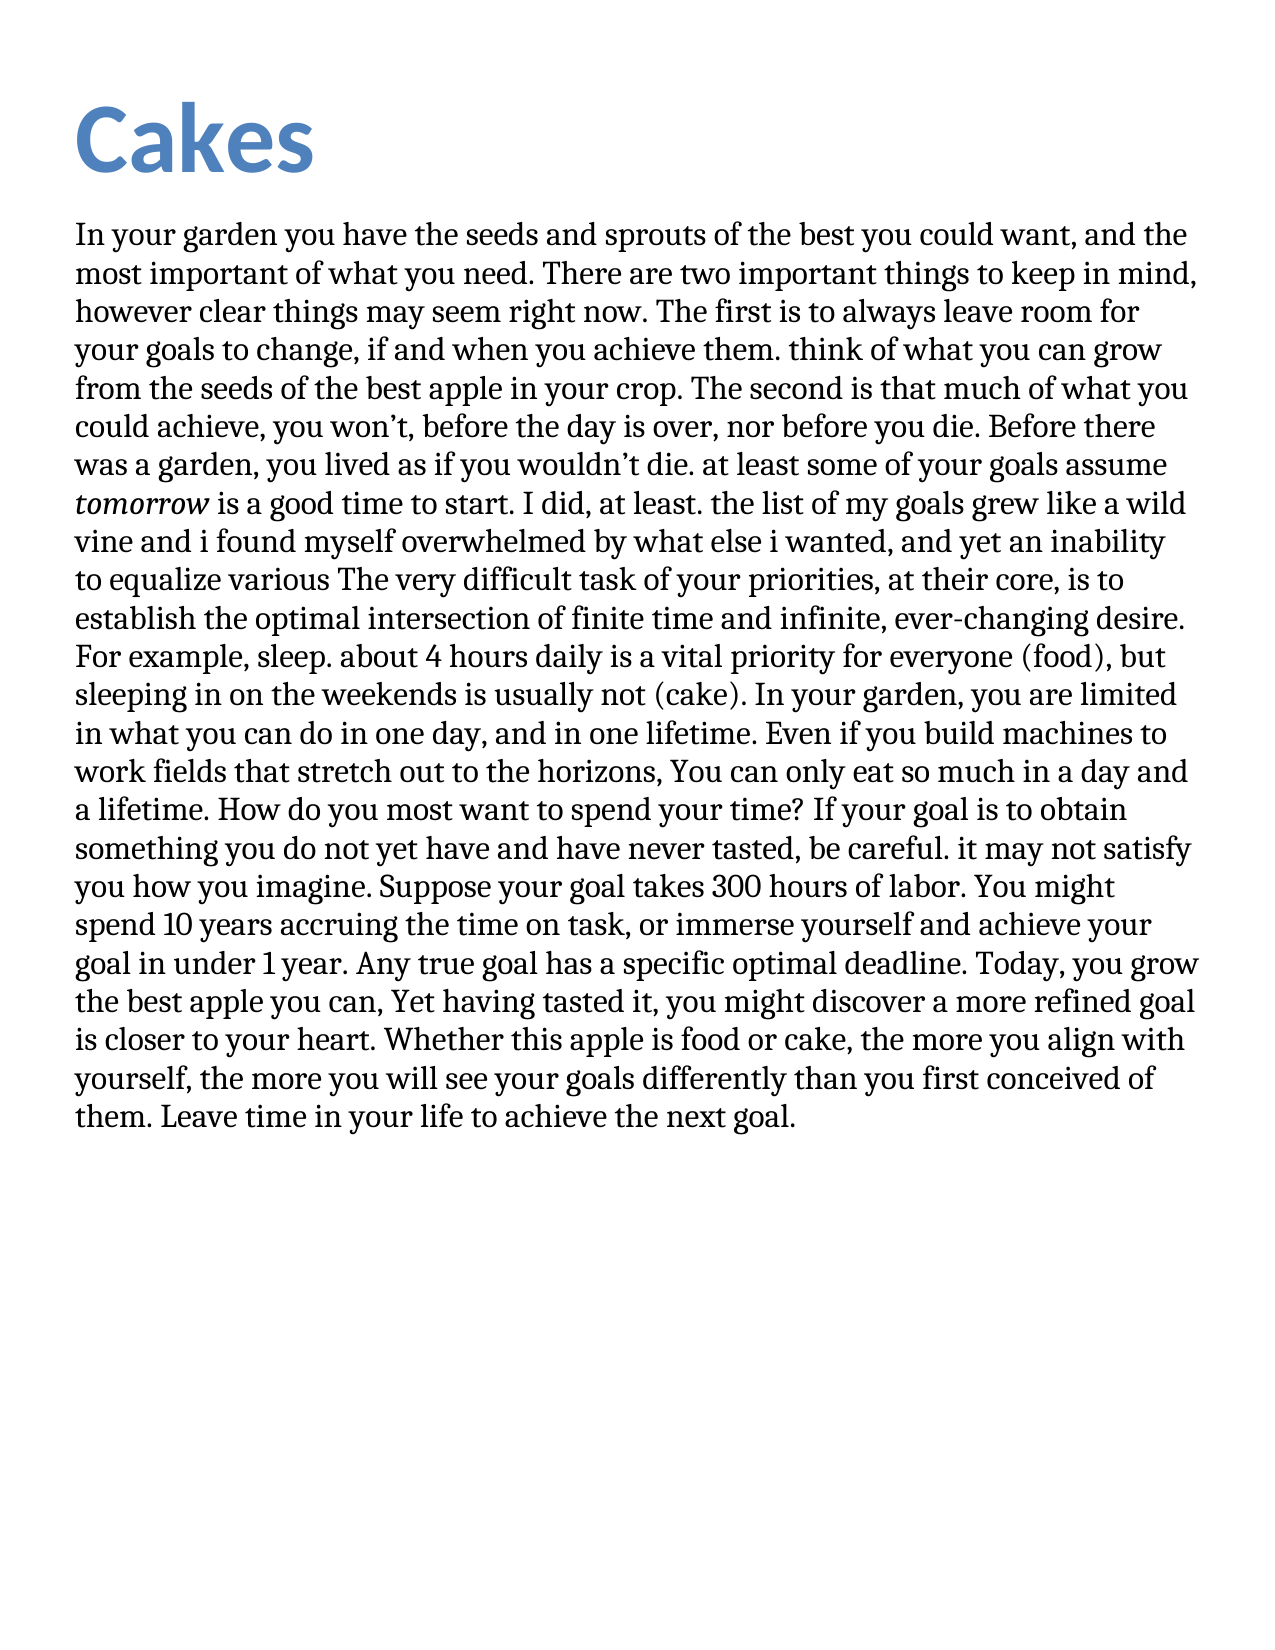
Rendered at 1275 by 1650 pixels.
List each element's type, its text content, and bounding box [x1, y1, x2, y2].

subtitle Cakes [75, 75, 1200, 197]
text In your garden you have the seeds and sprouts of the best you could want, and the most important of what you need. There are two important things to keep in mind, however clear things may seem right now. The first is to always leave room for your goals to change, if and when you achieve them. think of what you can grow from the seeds of the best apple in your crop. The second is that much of what you could achieve, you won’t, before the day is over, nor before you die. Before there was a garden, you lived as if you wouldn’t die. at least some of your goals assume tomorrow is a good time to start. I did, at least. the list of my goals grew like a wild vine and i found myself overwhelmed by what else i wanted, and yet an inability to equalize various The very difficult task of your priorities, at their core, is to establish the optimal intersection of finite time and infinite, ever-changing desire. For example, sleep. about 4 hours daily is a vital priority for everyone (food), but sleeping in on the weekends is usually not (cake). In your garden, you are limited in what you can do in one day, and in one lifetime. Even if you build machines to work fields that stretch out to the horizons, You can only eat so much in a day and a lifetime. How do you most want to spend your time? If your goal is to obtain something you do not yet have and have never tasted, be careful. it may not satisfy you how you imagine. Suppose your goal takes 300 hours of labor. You might spend 10 years accruing the time on task, or immerse yourself and achieve your goal in under 1 year. Any true goal has a specific optimal deadline. Today, you grow the best apple you can, Yet having tasted it, you might discover a more refined goal is closer to your heart. Whether this apple is food or cake, the more you align with yourself, the more you will see your goals differently than you first conceived of them. Leave time in your life to achieve the next goal. [75, 216, 1200, 1136]
